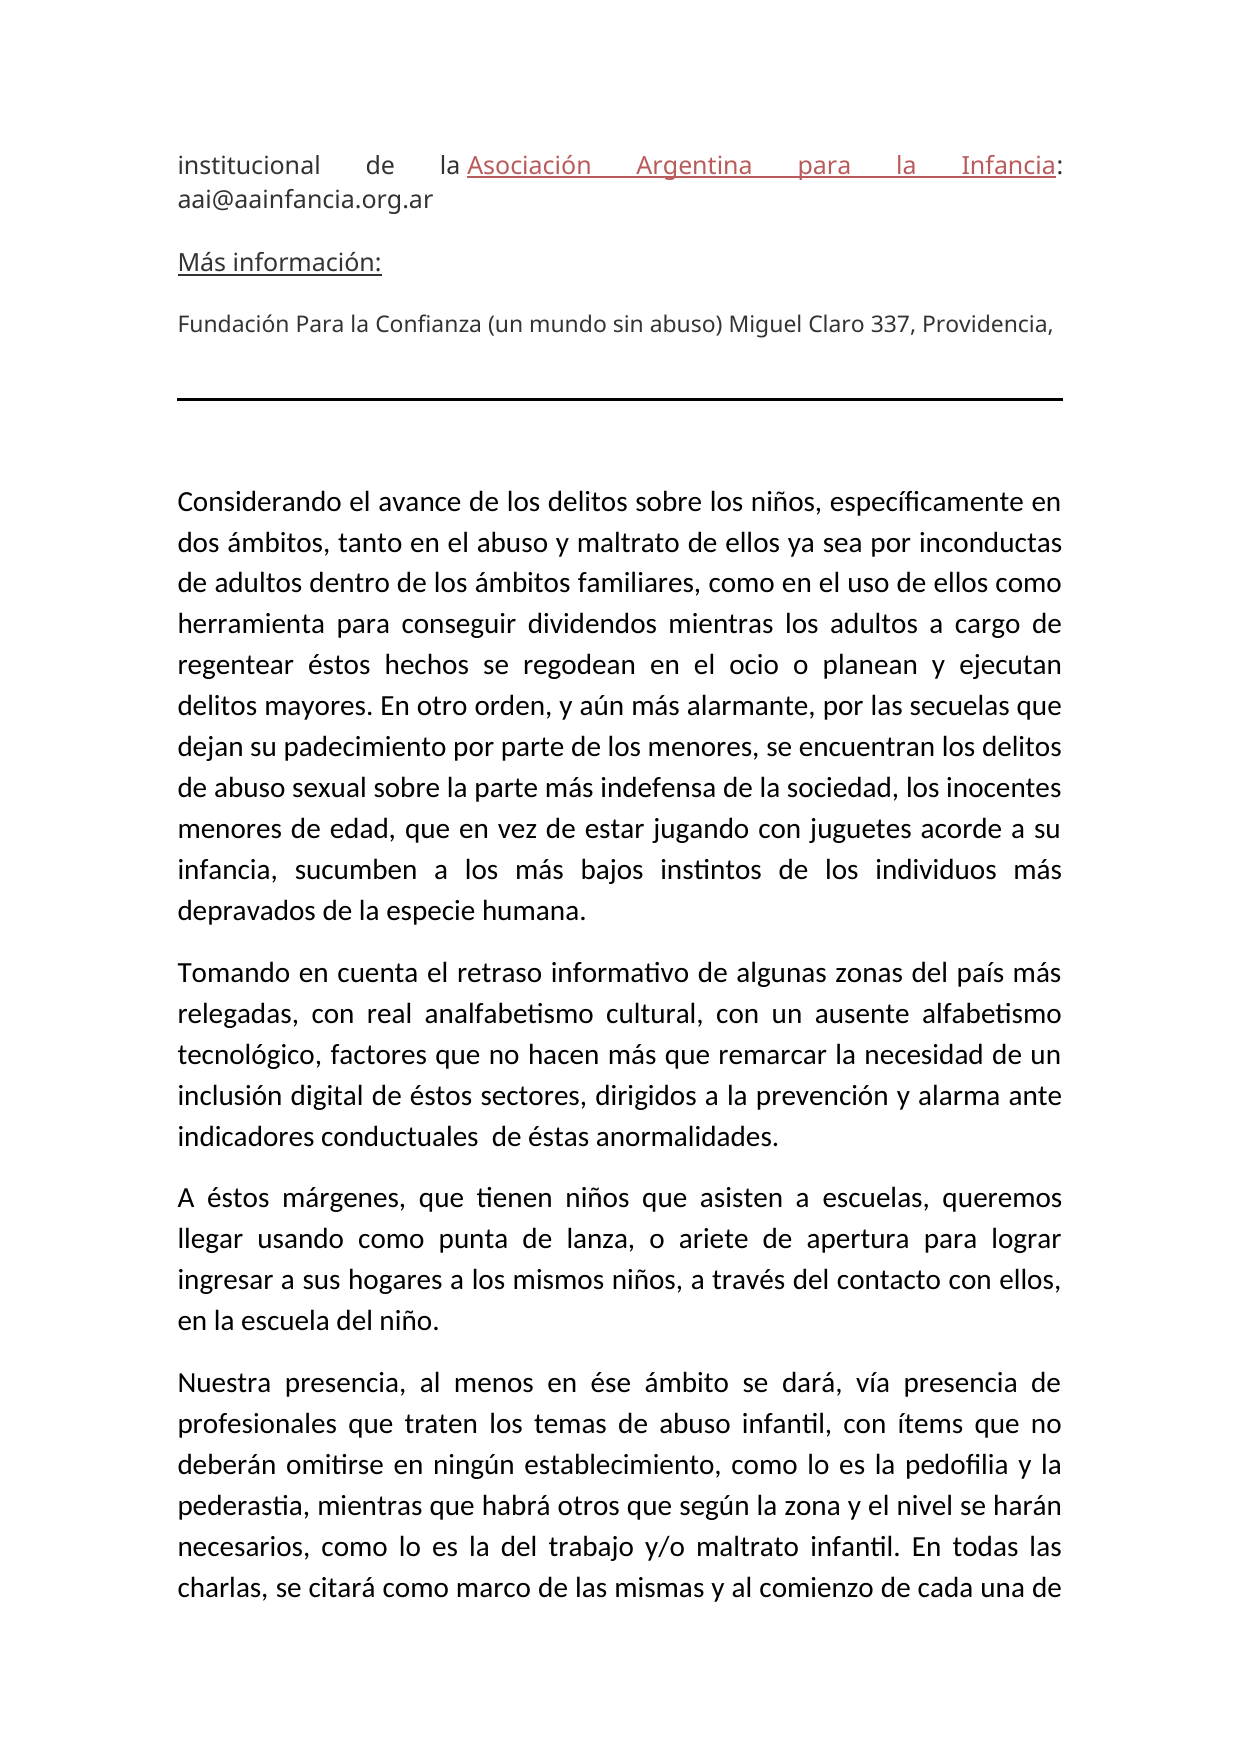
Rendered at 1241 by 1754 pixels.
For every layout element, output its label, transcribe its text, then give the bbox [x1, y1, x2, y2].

text A éstos márgenes, que tienen niños que asisten a escuelas, queremos llegar usando como punta de lanza, o ariete de apertura para lograr ingresar a sus hogares a los mismos niños, a través del contacto con ellos, en la escuela del niño. [177, 1179, 1063, 1338]
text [177, 1364, 1063, 1604]
text Más información: [177, 245, 1063, 279]
text Tomando en cuenta el retraso informativo de algunas zonas del país más relegadas, con real analfabetismo cultural, con un ausente alfabetismo tecnológico, factores que no hacen más que remarcar la necesidad de un inclusión digital de éstos sectores, dirigidos a la prevención y alarma ante indicadores conductuales de éstas anormalidades. [177, 954, 1063, 1153]
text Fundación Para la Confianza (un mundo sin abuso) Miguel Claro 337, Providencia, [177, 308, 1063, 339]
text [177, 148, 1063, 216]
text Considerando el avance de los delitos sobre los niños, específicamente en dos ámbitos, tanto en el abuso y maltrato de ellos ya sea por inconductas de adultos dentro de los ámbitos familiares, como en el uso de ellos como herramienta para conseguir dividendos mientras los adultos a cargo de regentear éstos hechos se regodean en el ocio o planean y ejecutan delitos mayores. En otro orden, y aún más alarmante, por las secuelas que dejan su padecimiento por parte de los menores, se encuentran los delitos de abuso sexual sobre la parte más indefensa de la sociedad, los inocentes menores de edad, que en vez de estar jugando con juguetes acorde a su infancia, sucumben a los más bajos instintos de los individuos más depravados de la especie humana. [177, 483, 1063, 928]
